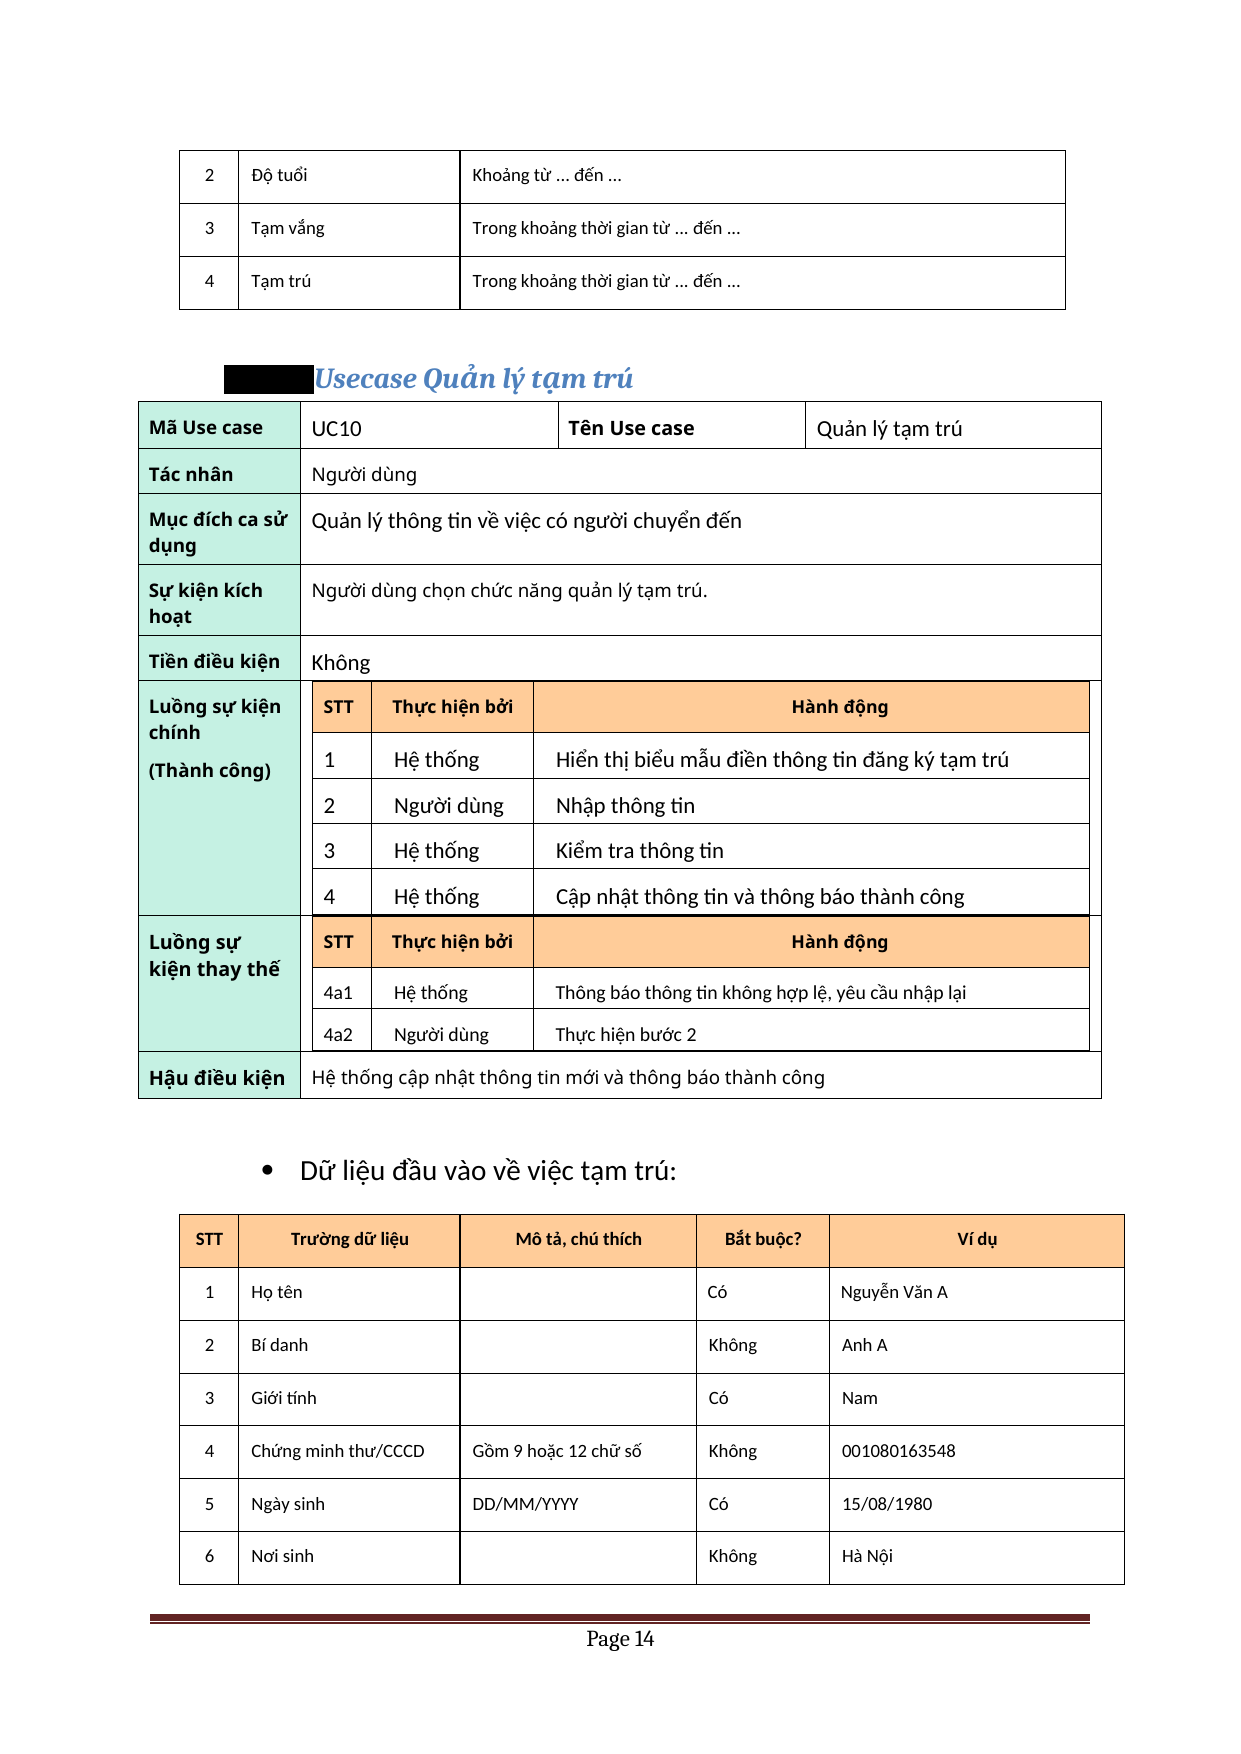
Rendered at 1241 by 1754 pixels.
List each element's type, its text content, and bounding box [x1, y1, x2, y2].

table_cell Quản lý thông tin về việc có người chuyển đến [301, 494, 1101, 564]
table_cell [301, 916, 312, 1051]
table_cell [461, 1374, 696, 1425]
table_cell Nam [830, 1374, 1124, 1425]
table_cell Có [697, 1268, 829, 1320]
table_cell [1090, 681, 1101, 915]
table_cell Hệ thống cập nhật thông tin mới và thông báo thành công [301, 1052, 1101, 1098]
subtitle Usecase Quản lý tạm trú [224, 362, 1090, 396]
table_cell 001080163548 [830, 1426, 1124, 1478]
table_cell Không [697, 1321, 829, 1373]
table_cell 15/08/1980 [830, 1479, 1124, 1531]
table_cell Khoảng từ ... đến ... [461, 151, 1065, 203]
table_cell Tác nhân [139, 449, 300, 493]
table_cell 6 [180, 1532, 238, 1584]
table_cell 4 [180, 257, 238, 308]
table_cell Có [697, 1479, 829, 1531]
table_cell Không [301, 636, 1101, 680]
table_header Tên Use case [559, 402, 805, 448]
table_cell Người dùng chọn chức năng quản lý tạm trú. [301, 565, 1101, 635]
table_header UC10 [301, 402, 558, 448]
table_header Bắt buộc? [697, 1215, 829, 1267]
table_header Quản lý tạm trú [806, 402, 1101, 448]
table_header STT [180, 1215, 238, 1267]
table_cell Nguyễn Văn A [830, 1268, 1124, 1320]
table_cell [461, 1532, 696, 1584]
table_cell Tạm vắng [239, 204, 459, 256]
table_cell Bí danh [239, 1321, 459, 1373]
table_cell Người dùng [301, 449, 1101, 493]
table_cell Trong khoảng thời gian từ ... đến ... [461, 257, 1065, 308]
table_cell Họ tên [239, 1268, 459, 1320]
table_cell Hà Nội [830, 1532, 1124, 1584]
table_cell [301, 681, 312, 915]
table_cell [461, 1321, 696, 1373]
table_cell Chứng minh thư/CCCD [239, 1426, 459, 1478]
table_cell Luồng sự kiện chính (Thành công) [139, 681, 300, 915]
table_cell 1 [180, 1268, 238, 1320]
table_cell Luồng sự kiện thay thế [139, 916, 300, 1051]
table_cell Tiền điều kiện [139, 636, 300, 680]
table_cell 2 [180, 1321, 238, 1373]
table_header Mô tả, chú thích [461, 1215, 696, 1267]
table_cell DD/MM/YYYY [461, 1479, 696, 1531]
table_cell Nơi sinh [239, 1532, 459, 1584]
list Dữ liệu đầu vào về việc tạm trú: [262, 1152, 1090, 1187]
table_cell Giới tính [239, 1374, 459, 1425]
table_cell Mục đích ca sử dụng [139, 494, 300, 564]
table_cell 5 [180, 1479, 238, 1531]
table_header Ví dụ [830, 1215, 1124, 1267]
table_cell Tạm trú [239, 257, 459, 308]
table_header Mã Use case [139, 402, 300, 448]
table_cell Không [697, 1426, 829, 1478]
table_cell Không [697, 1532, 829, 1584]
table_cell Ngày sinh [239, 1479, 459, 1531]
table_cell 3 [180, 1374, 238, 1425]
table_cell Sự kiện kích hoạt [139, 565, 300, 635]
table_cell 4 [180, 1426, 238, 1478]
table_cell 3 [180, 204, 238, 256]
table_cell Có [697, 1374, 829, 1425]
table_cell Hậu điều kiện [139, 1052, 300, 1098]
table_cell Độ tuổi [239, 151, 459, 203]
table_cell Gồm 9 hoặc 12 chữ số [461, 1426, 696, 1478]
table_cell Trong khoảng thời gian từ ... đến ... [461, 204, 1065, 256]
table_header Trường dữ liệu [239, 1215, 459, 1267]
table_cell 2 [180, 151, 238, 203]
table_cell [461, 1268, 696, 1320]
table_cell Anh A [830, 1321, 1124, 1373]
table_cell [1090, 916, 1101, 1051]
